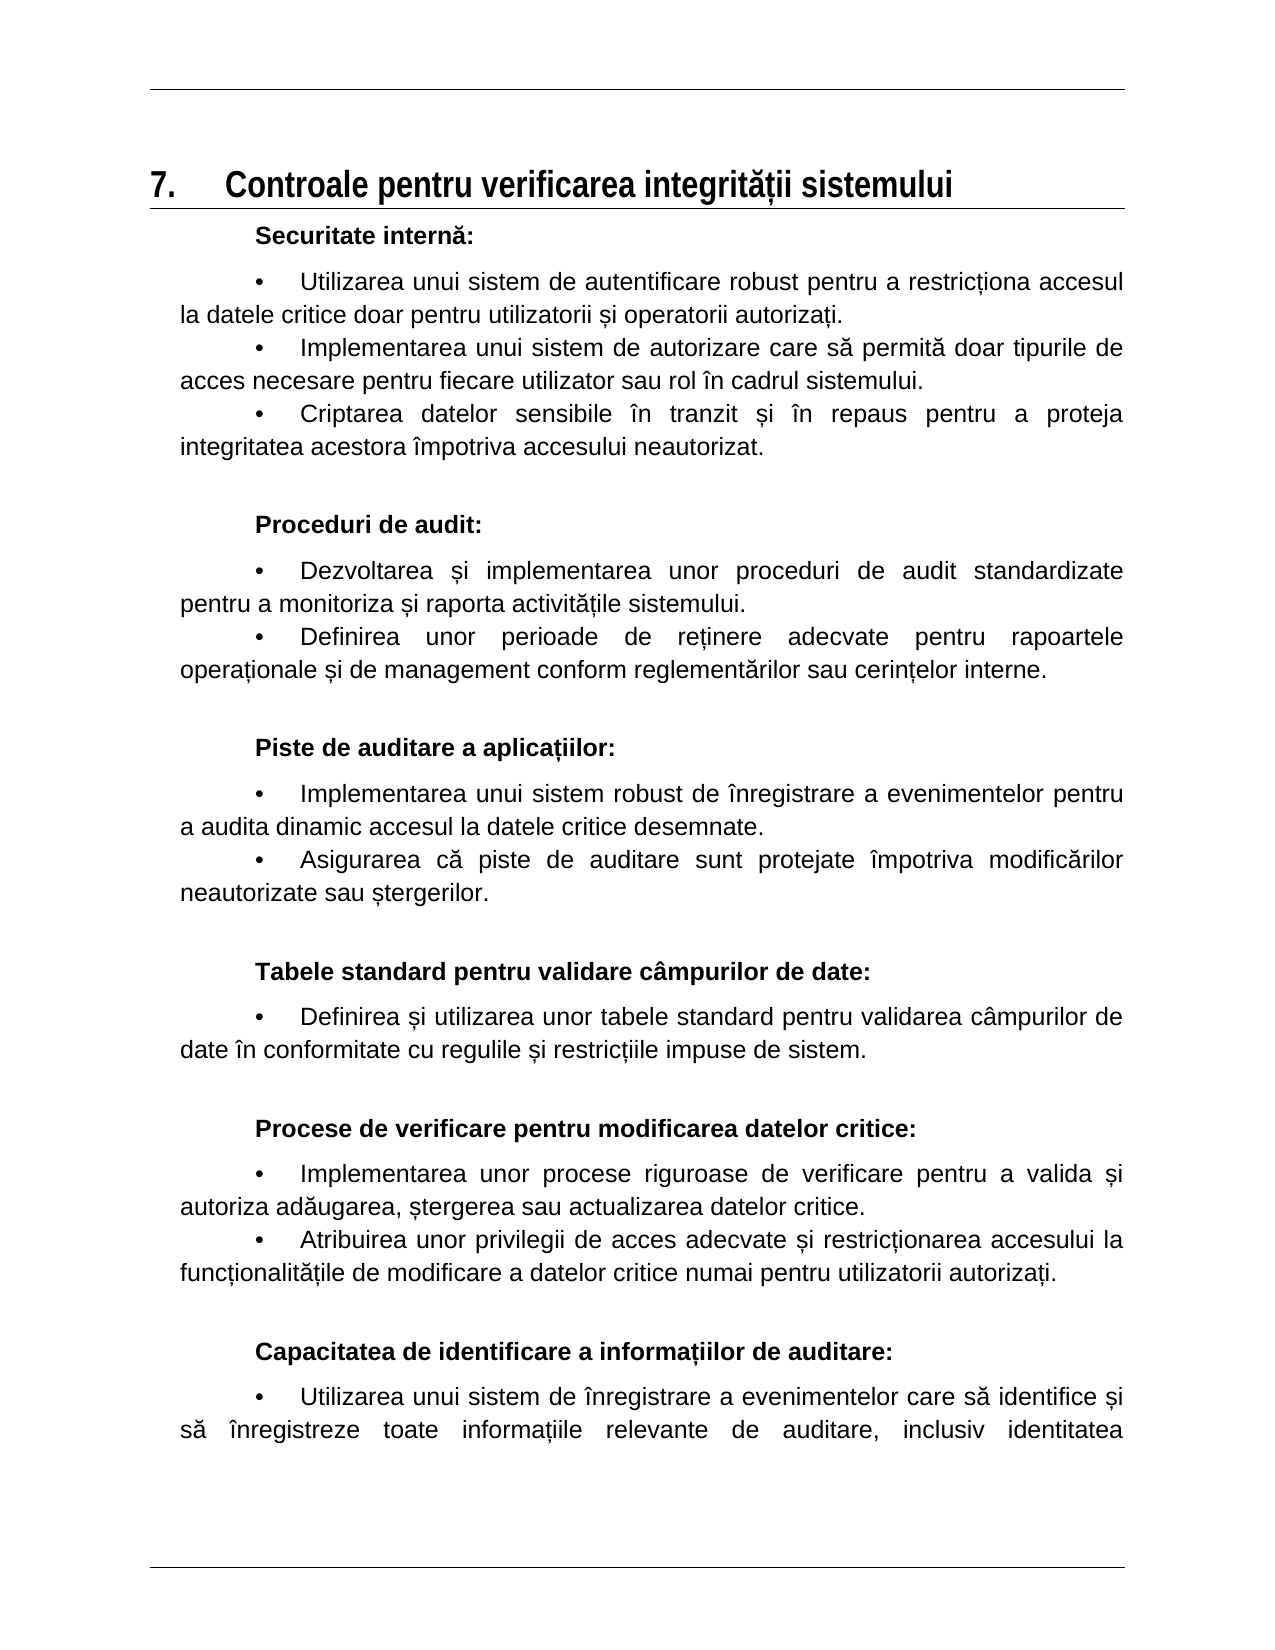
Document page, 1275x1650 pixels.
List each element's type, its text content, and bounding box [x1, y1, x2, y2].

list Definirea și utilizarea unor tabele standard pentru validarea câmpurilor de date în conformitate cu regulile și restricțiile impuse de sistem. [180, 1002, 1125, 1064]
text Tabele standard pentru validare câmpurilor de date: [180, 957, 1125, 985]
list Implementarea unui sistem robust de înregistrare a evenimentelor pentru a audita dinamic accesul la datele critice desemnate. [180, 779, 1125, 841]
list Implementarea unui sistem de autorizare care să permită doar tipurile de acces necesare pentru fiecare utilizator sau rol în cadrul sistemului. [180, 333, 1125, 394]
text Securitate internă: [180, 221, 1125, 250]
list Dezvoltarea și implementarea unor proceduri de audit standardizate pentru a monitoriza și raporta activitățile sistemului. [180, 556, 1125, 618]
list Definirea unor perioade de reținere adecvate pentru rapoartele operaționale și de management conform reglementărilor sau cerințelor interne. [180, 622, 1125, 684]
subtitle Controale pentru verificarea integrității sistemului [150, 162, 1125, 208]
list Utilizarea unui sistem de autentificare robust pentru a restricționa accesul la datele critice doar pentru utilizatorii și operatorii autorizați. [180, 267, 1125, 328]
text Proceduri de audit: [180, 510, 1125, 539]
text Capacitatea de identificare a informațiilor de auditare: [180, 1337, 1125, 1366]
list Atribuirea unor privilegii de acces adecvate și restricționarea accesului la funcționalitățile de modificare a datelor critice numai pentru utilizatorii autorizați. [180, 1225, 1125, 1287]
list Asigurarea că piste de auditare sunt protejate împotriva modificărilor neautorizate sau ștergerilor. [180, 845, 1125, 907]
text Piste de auditare a aplicațiilor: [180, 733, 1125, 762]
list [180, 1382, 1125, 1444]
text Procese de verificare pentru modificarea datelor critice: [180, 1114, 1125, 1142]
list Implementarea unor procese riguroase de verificare pentru a valida și autoriza adăugarea, ștergerea sau actualizarea datelor critice. [180, 1159, 1125, 1221]
list Criptarea datelor sensibile în tranzit și în repaus pentru a proteja integritatea acestora împotriva accesului neautorizat. [180, 399, 1125, 461]
